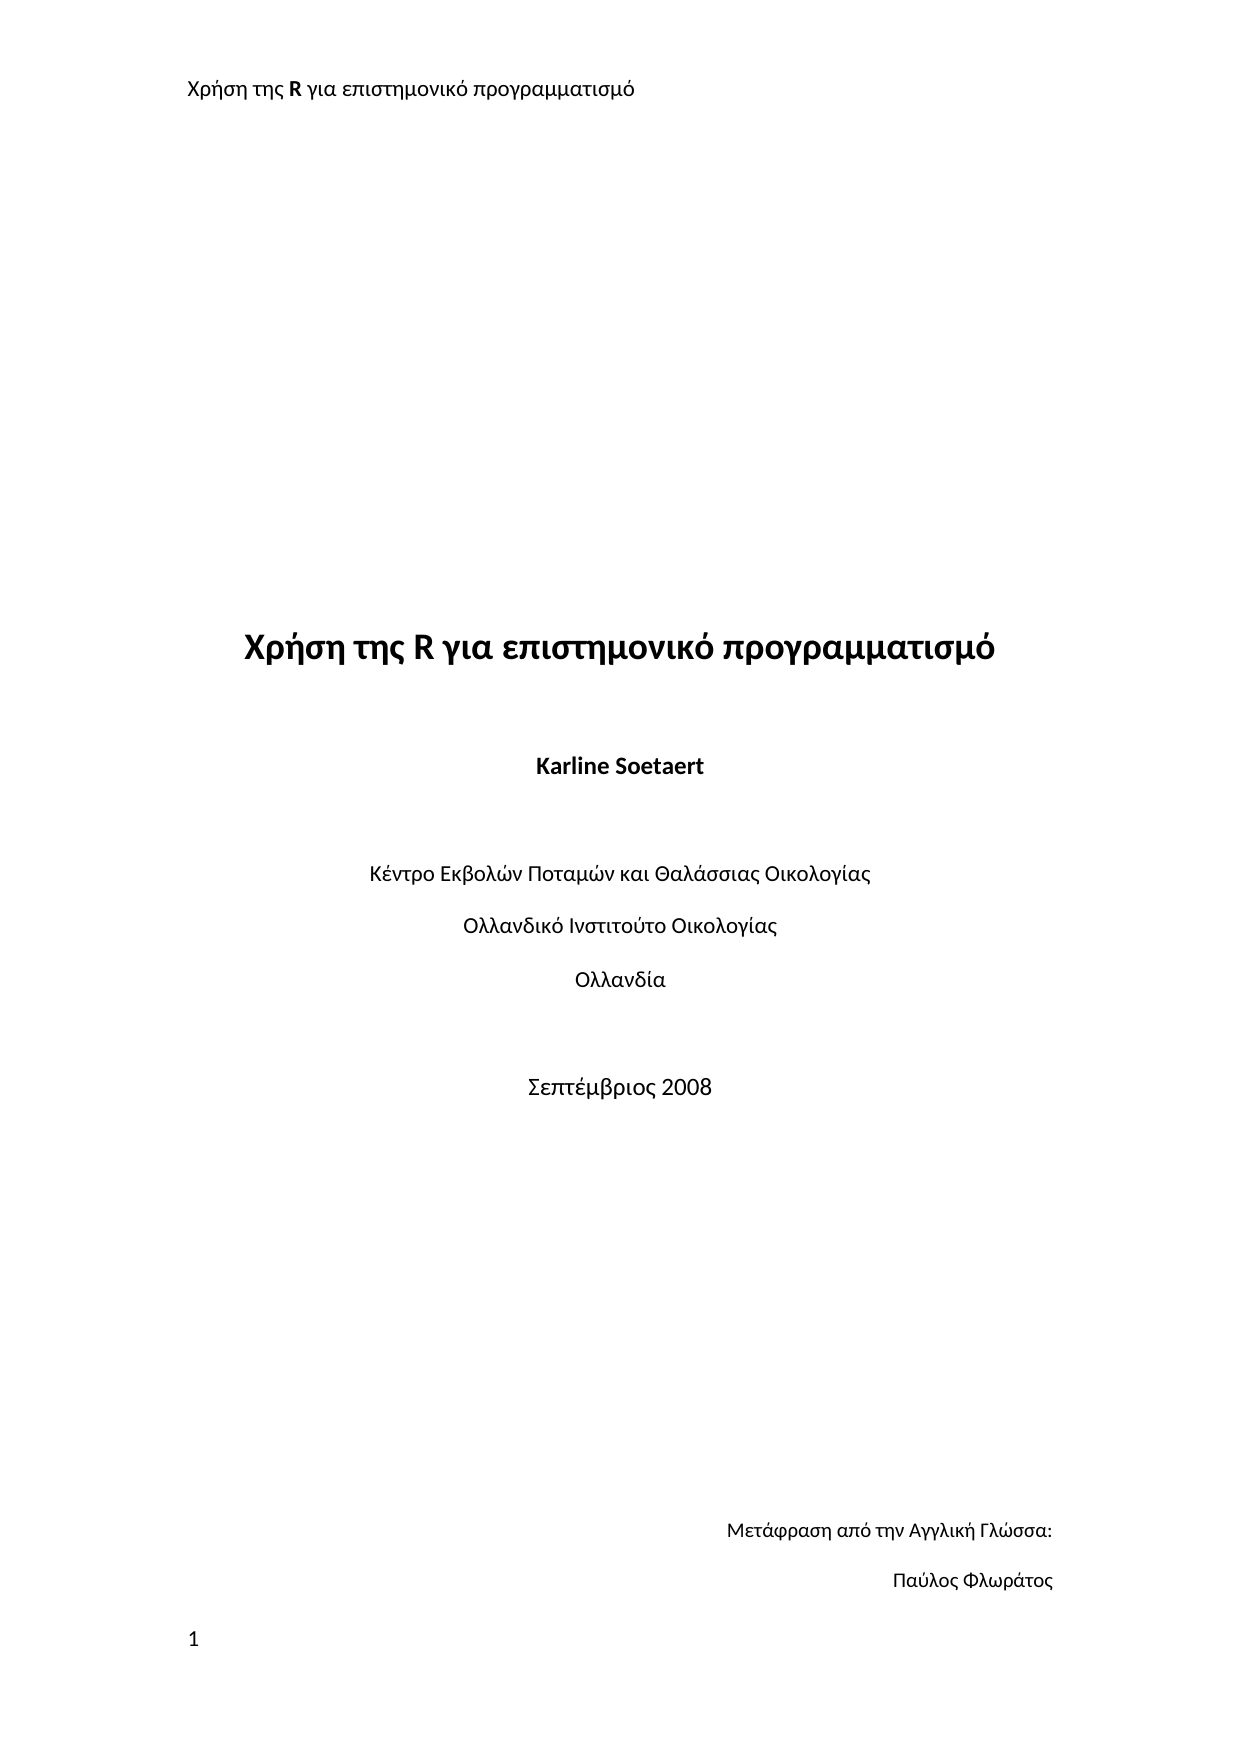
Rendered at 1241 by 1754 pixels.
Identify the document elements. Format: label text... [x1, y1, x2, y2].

text Κέντρο Εκβολών Ποταμών και Θαλάσσιας Οικολογίας [187, 859, 1053, 887]
text Karline Soetaert [187, 750, 1053, 780]
text Παύλος Φλωράτος [187, 1567, 1053, 1593]
text Ολλανδικό Ινστιτούτο Οικολογίας [187, 912, 1053, 940]
text Μετάφραση από την Αγγλική Γλώσσα: [187, 1517, 1053, 1543]
text Ολλανδία [187, 965, 1053, 993]
text Χρήση της R για επιστημονικό προγραμματισμό [187, 623, 1053, 669]
text Σεπτέμβριος 2008 [187, 1071, 1053, 1101]
